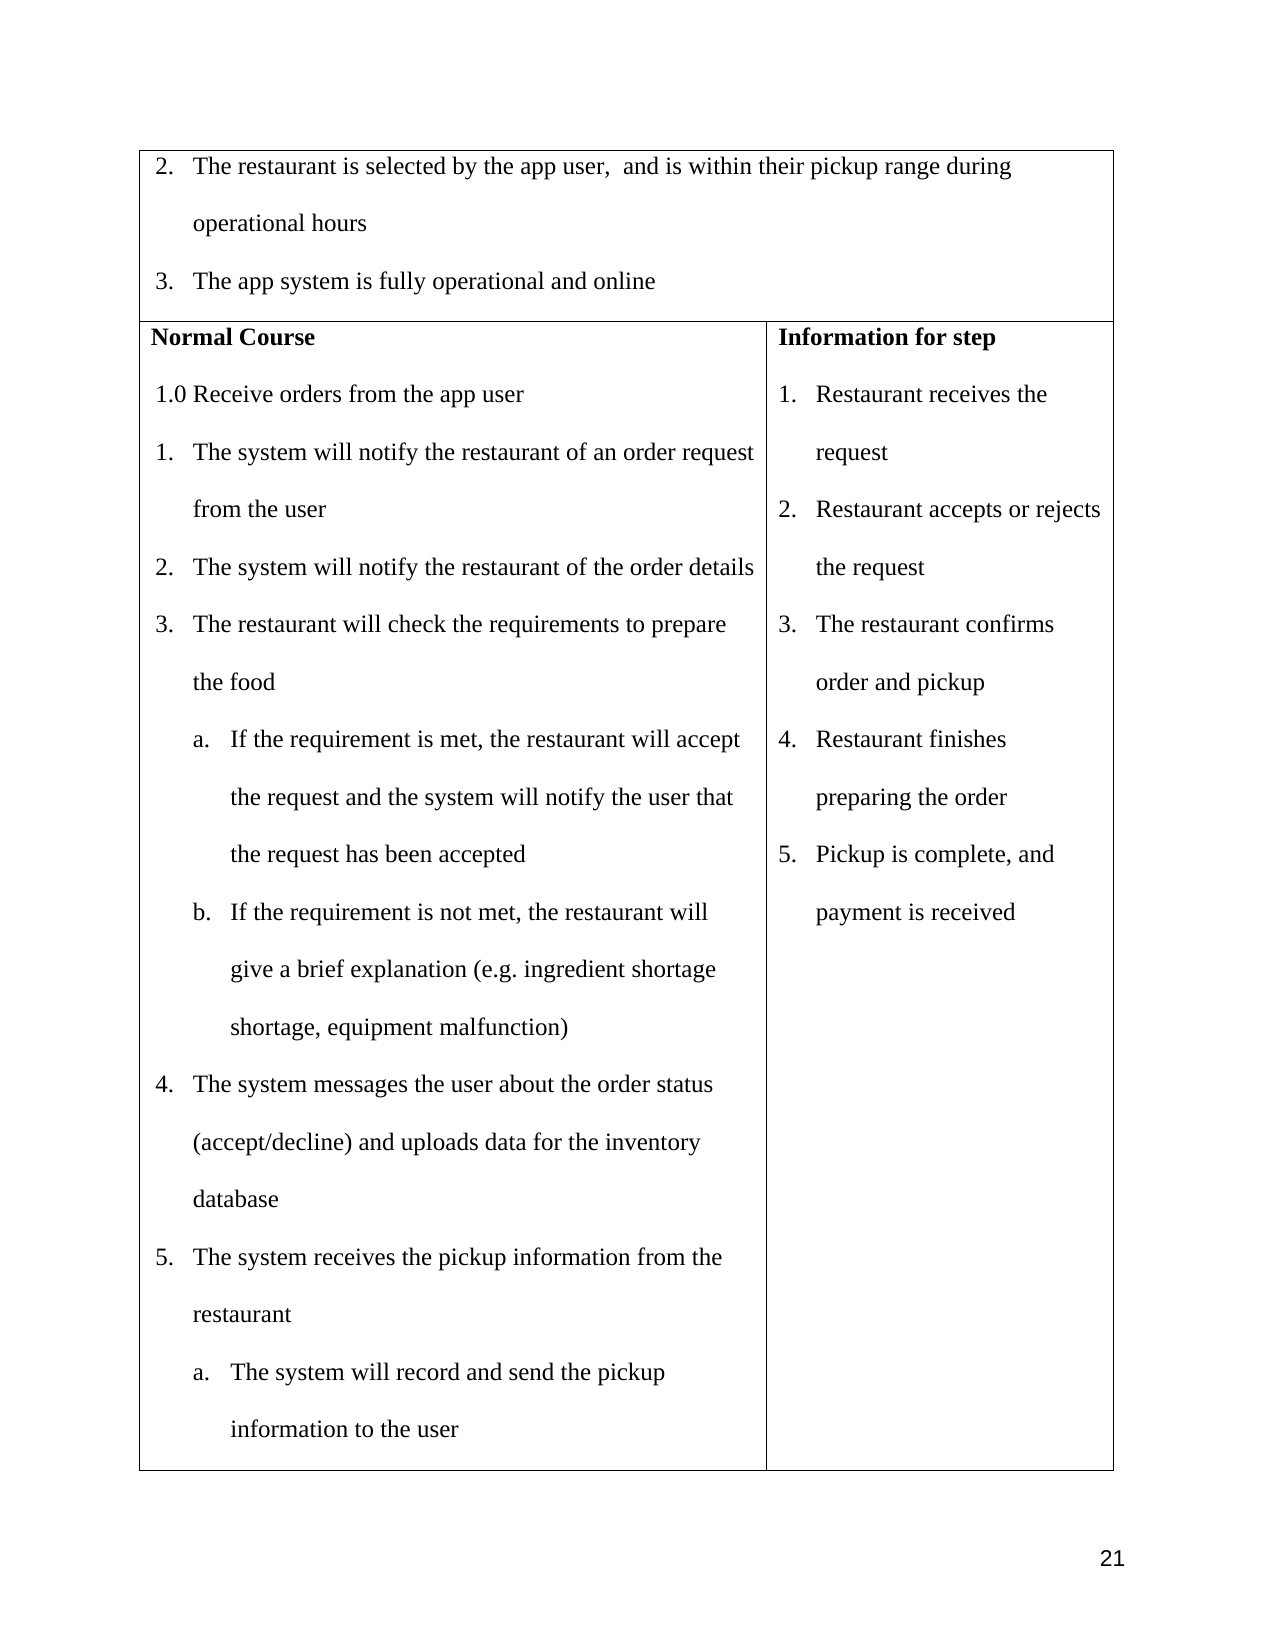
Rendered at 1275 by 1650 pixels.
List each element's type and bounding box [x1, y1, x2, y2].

table_cell [767, 322, 1113, 1469]
table_cell [140, 151, 1113, 321]
table_cell [140, 322, 766, 1469]
